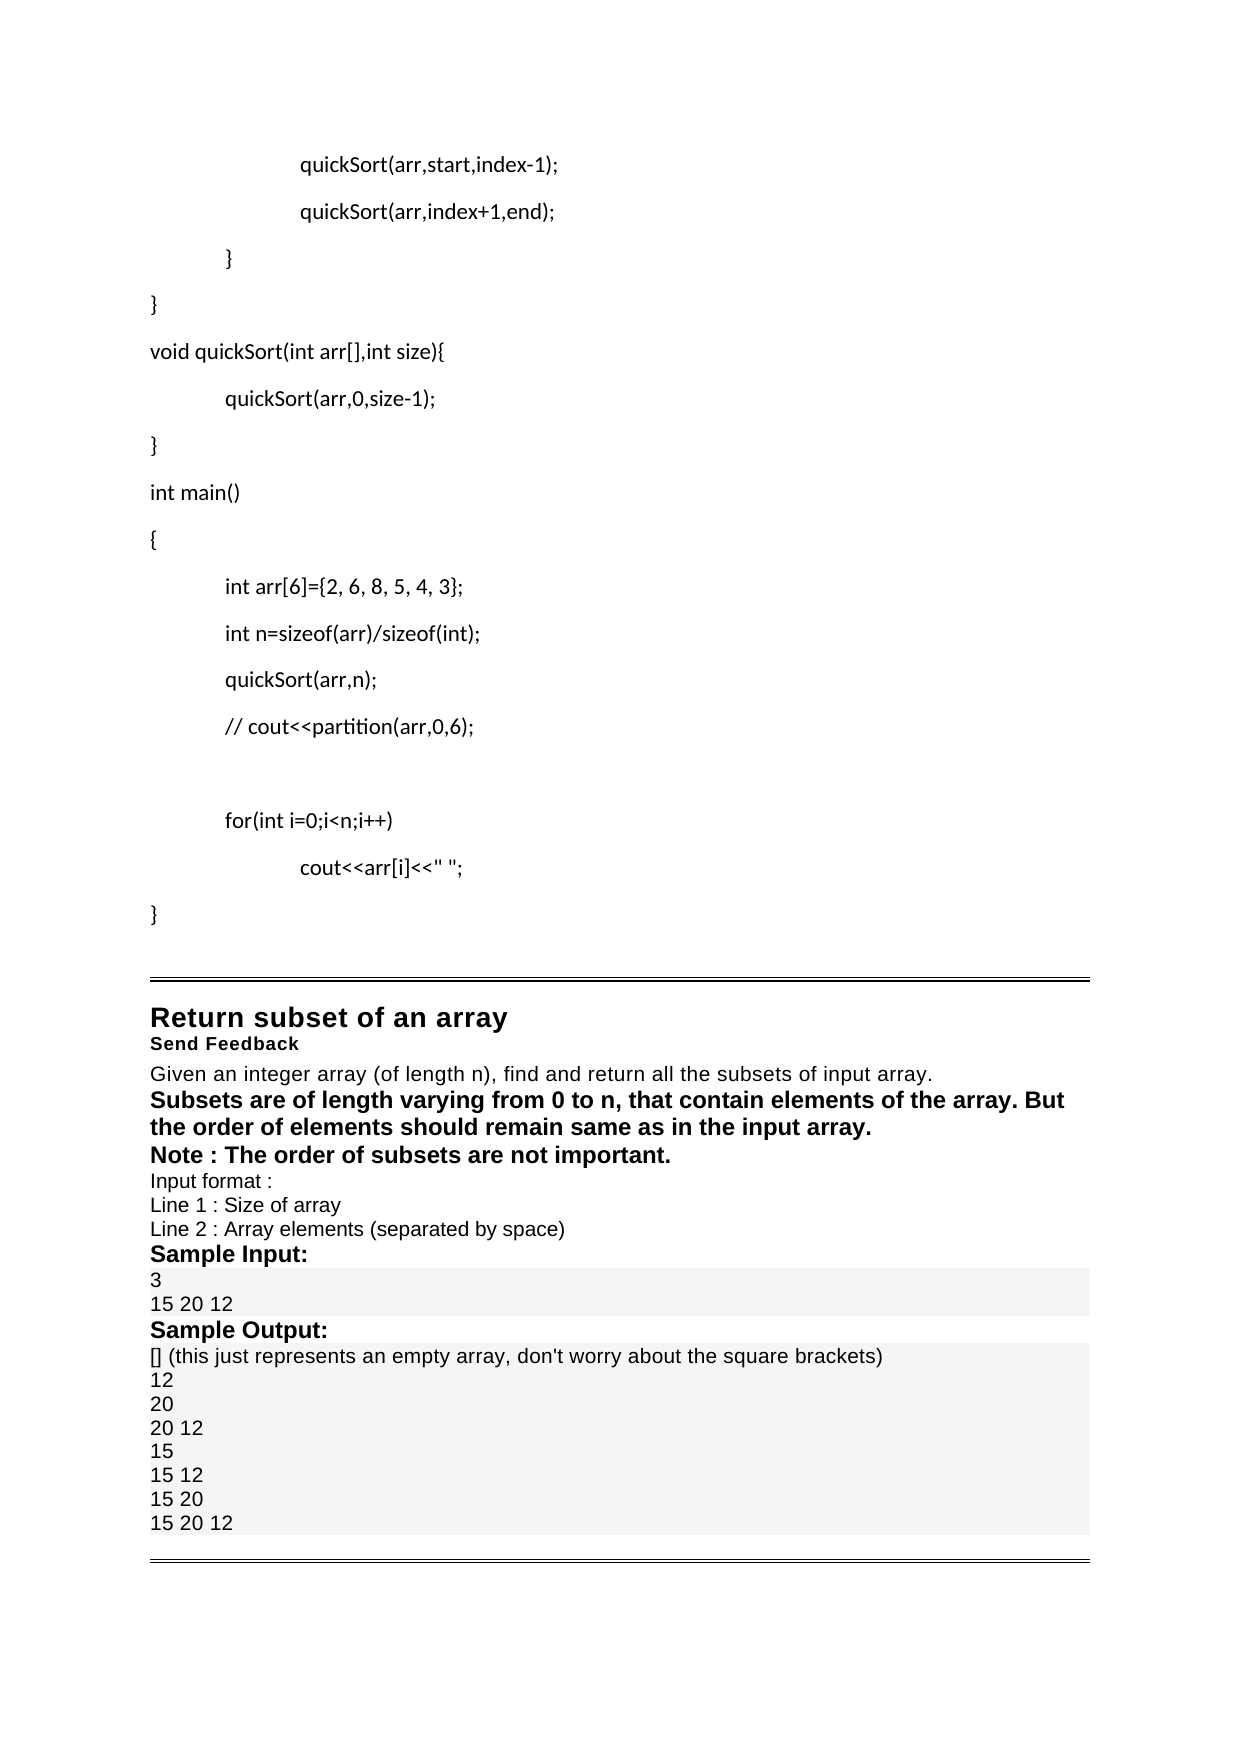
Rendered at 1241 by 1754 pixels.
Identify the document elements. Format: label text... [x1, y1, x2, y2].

text for(int i=0;i<n;i++) [150, 806, 1090, 834]
text { [150, 525, 1090, 553]
text int n=sizeof(arr)/sizeof(int); [150, 619, 1090, 647]
text quickSort(arr,0,size-1); [150, 384, 1090, 412]
text int arr[6]={2, 6, 8, 5, 4, 3}; [150, 572, 1090, 600]
text Note : The order of subsets are not important. [150, 1141, 1090, 1168]
text Line 1 : Size of array [150, 1192, 1090, 1216]
text Return subset of an array [150, 1001, 1090, 1033]
text 15 [150, 1439, 1090, 1463]
text 20 [150, 1391, 1090, 1415]
text 15 12 [150, 1463, 1090, 1487]
text Subsets are of length varying from 0 to n, that contain elements of the array. But the order of elements should remain same as in the input array. [150, 1086, 1090, 1141]
text 3 [150, 1268, 1090, 1292]
text quickSort(arr,index+1,end); [150, 197, 1090, 225]
text Send Feedback [150, 1033, 1090, 1054]
text 15 20 12 [150, 1511, 1090, 1535]
text Line 2 : Array elements (separated by space) [150, 1216, 1090, 1240]
text Sample Output: [150, 1316, 1090, 1343]
text quickSort(arr,n); [150, 666, 1090, 694]
text 12 [150, 1367, 1090, 1391]
text Input format : [150, 1168, 1090, 1192]
text [] (this just represents an empty array, don't worry about the square brackets) [150, 1343, 1090, 1367]
text cout<<arr[i]<<" "; [150, 853, 1090, 881]
text 20 12 [150, 1415, 1090, 1439]
text Sample Input: [150, 1240, 1090, 1268]
text } [150, 431, 1090, 459]
text } [150, 900, 1090, 928]
text // cout<<partition(arr,0,6); [150, 712, 1090, 741]
text } [150, 291, 1090, 319]
text 15 20 12 [150, 1292, 1090, 1316]
text 15 20 [150, 1487, 1090, 1511]
text void quickSort(int arr[],int size){ [150, 337, 1090, 366]
text quickSort(arr,start,index-1); [150, 150, 1090, 178]
text Given an integer array (of length n), find and return all the subsets of input array. [150, 1054, 1090, 1086]
text } [150, 244, 1090, 272]
text int main() [150, 478, 1090, 506]
